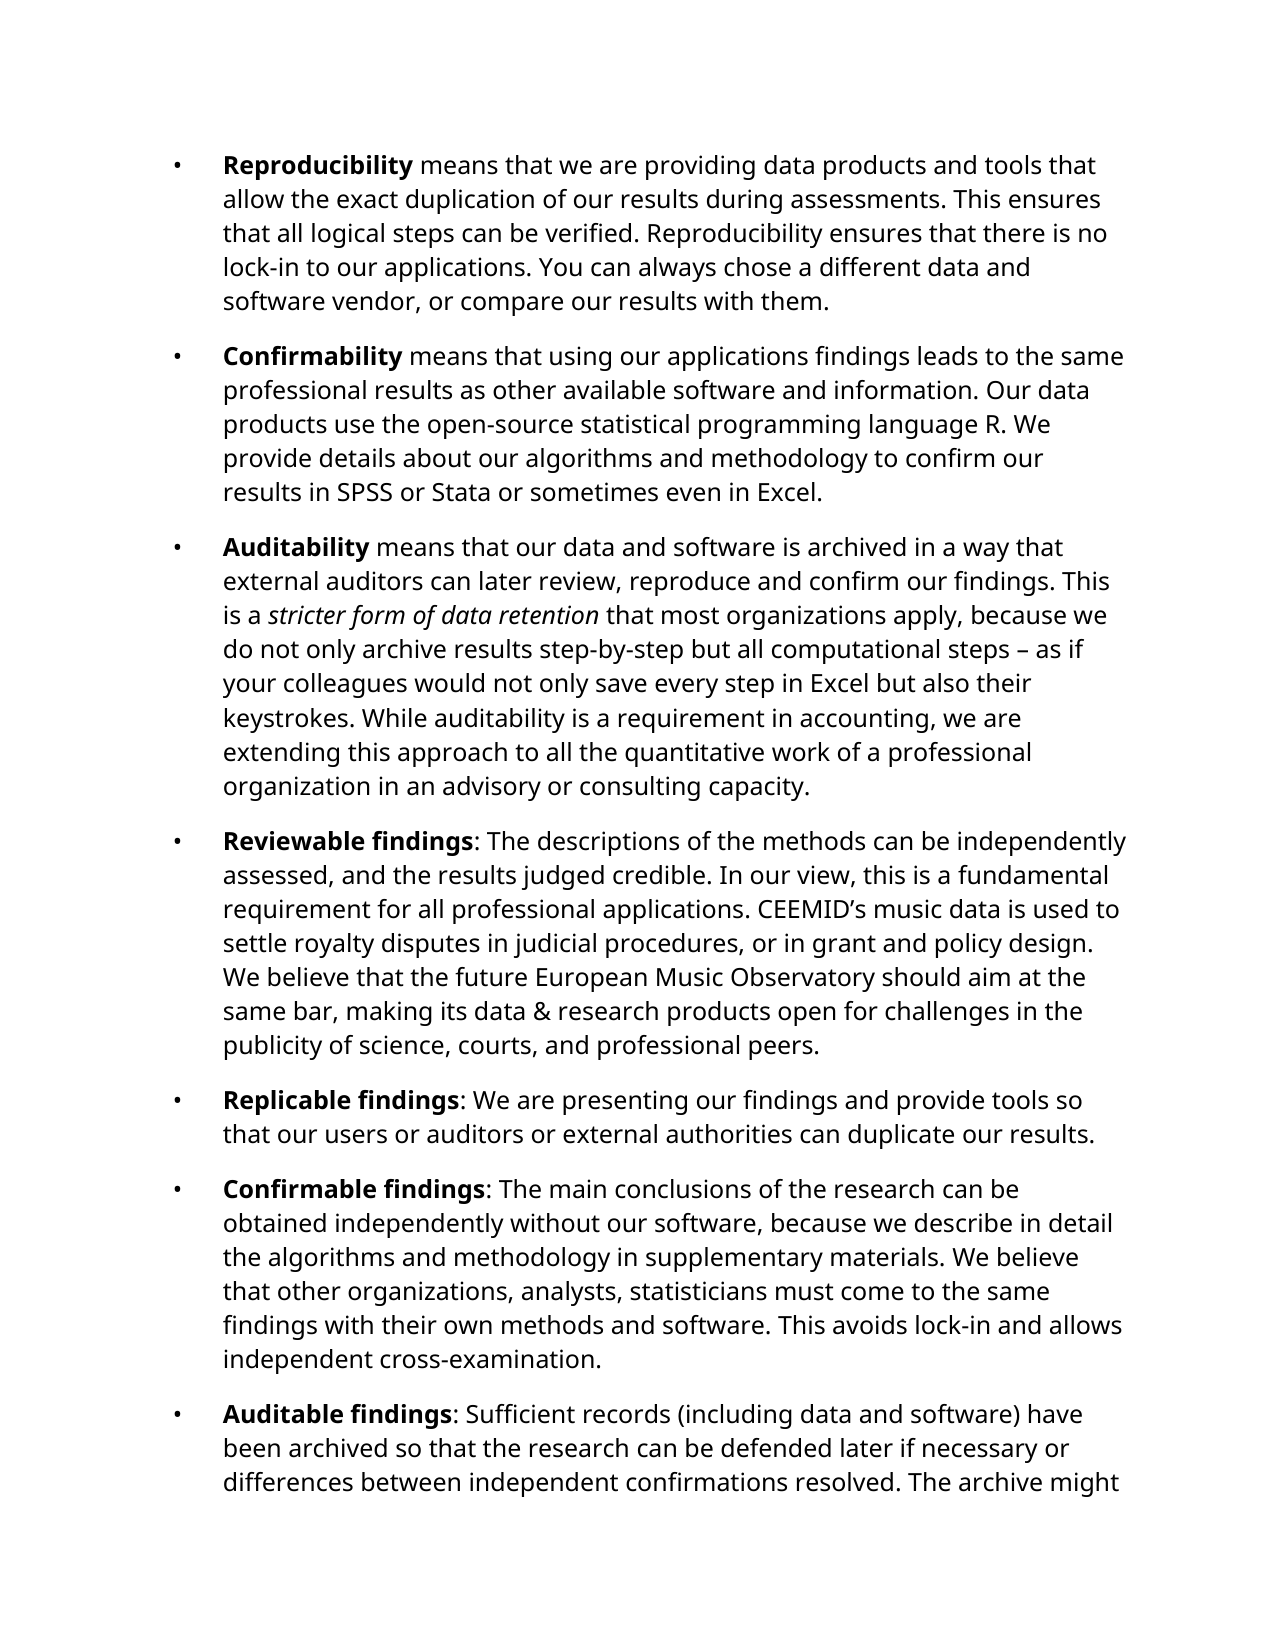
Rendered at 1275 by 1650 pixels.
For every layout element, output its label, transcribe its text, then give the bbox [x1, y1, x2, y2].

list Replicable findings: We are presenting our findings and provide tools so that our users or auditors or external authorities can duplicate our results. [173, 1082, 1127, 1151]
list Reviewable findings: The descriptions of the methods can be independently assessed, and the results judged credible. In our view, this is a fundamental requirement for all professional applications. CEEMID’s music data is used to settle royalty disputes in judicial procedures, or in grant and policy design. We believe that the future European Music Observatory should aim at the same bar, making its data & research products open for challenges in the publicity of science, courts, and professional peers. [173, 823, 1127, 1062]
list Auditability means that our data and software is archived in a way that external auditors can later review, reproduce and confirm our findings. This is a stricter form of data retention that most organizations apply, because we do not only archive results step-by-step but all computational steps – as if your colleagues would not only save every step in Excel but also their keystrokes. While auditability is a requirement in accounting, we are extending this approach to all the quantitative work of a professional organization in an advisory or consulting capacity. [173, 530, 1127, 802]
list Reproducibility means that we are providing data products and tools that allow the exact duplication of our results during assessments. This ensures that all logical steps can be verified. Reproducibility ensures that there is no lock-in to our applications. You can always chose a different data and software vendor, or compare our results with them. [173, 148, 1127, 318]
list Confirmability means that using our applications findings leads to the same professional results as other available software and information. Our data products use the open-source statistical programming language R. We provide details about our algorithms and methodology to confirm our results in SPSS or Stata or sometimes even in Excel. [173, 339, 1127, 509]
list Confirmable findings: The main conclusions of the research can be obtained independently without our software, because we describe in detail the algorithms and methodology in supplementary materials. We believe that other organizations, analysts, statisticians must come to the same findings with their own methods and software. This avoids lock-in and allows independent cross-examination. [173, 1171, 1127, 1376]
